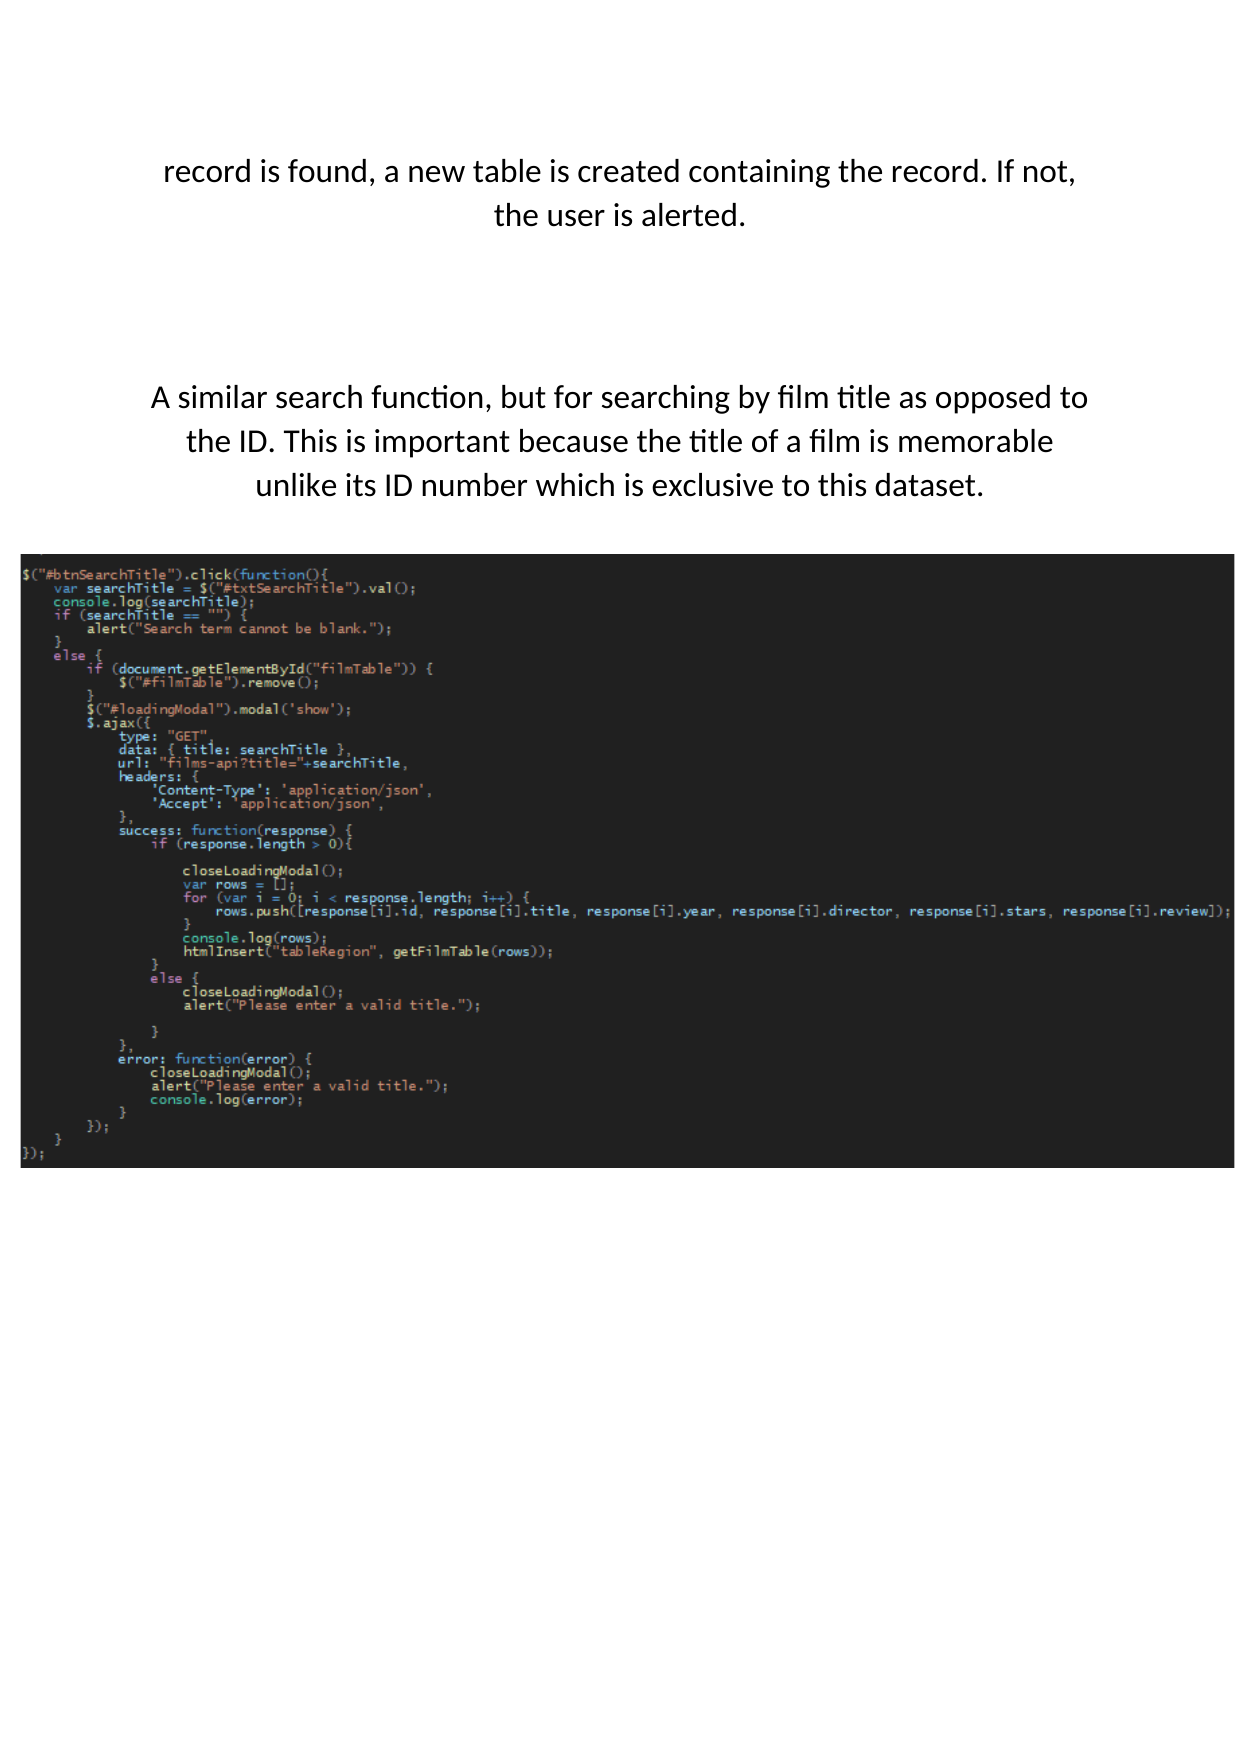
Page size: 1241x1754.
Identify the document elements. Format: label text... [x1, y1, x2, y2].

picture [18, 328, 1235, 941]
text A similar search function, but for searching by film title as opposed to the ID. This is important because the title of a film is memorable unlike its ID number which is exclusive to this dataset. [150, 150, 1090, 279]
